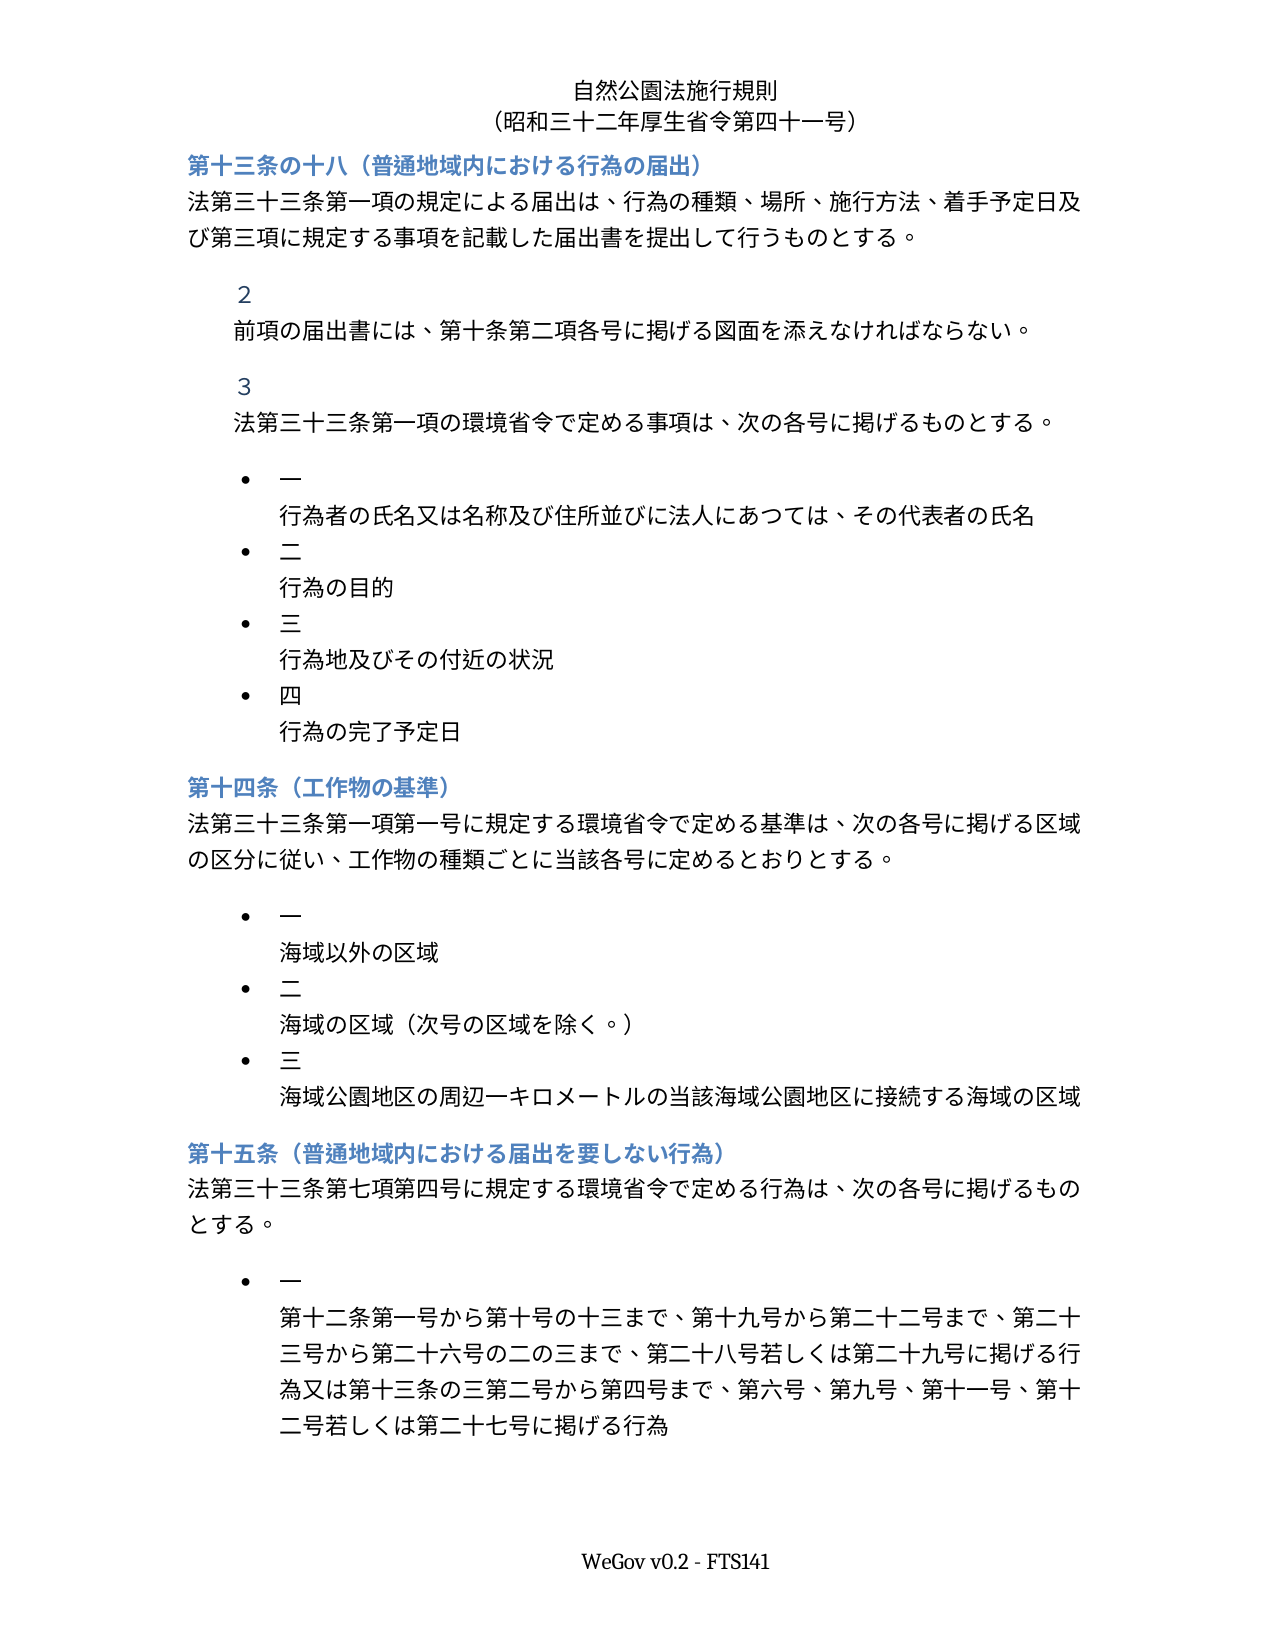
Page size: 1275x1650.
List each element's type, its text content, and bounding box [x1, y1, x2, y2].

text 法第三十三条第一項第一号に規定する環境省令で定める基準は、次の各号に掲げる区域の区分に従い、工作物の種類ごとに当該各号に定めるとおりとする。 [187, 808, 1087, 876]
text 法第三十三条第七項第四号に規定する環境省令で定める行為は、次の各号に掲げるものとする。 [187, 1173, 1087, 1241]
subtitle 第十三条の十八（普通地域内における行為の届出） [187, 150, 1087, 181]
list 一 海域以外の区域 [242, 901, 1087, 968]
text 法第三十三条第一項の環境省令で定める事項は、次の各号に掲げるものとする。 [233, 407, 1087, 438]
list 一 第十二条第一号から第十号の十三まで、第十九号から第二十二号まで、第二十三号から第二十六号の二の三まで、第二十八号若しくは第二十九号に掲げる行為又は第十三条の三第二号から第四号まで、第六号、第九号、第十一号、第十二号若しくは第二十七号に掲げる行為 [242, 1266, 1087, 1441]
subtitle 第十四条（工作物の基準） [187, 772, 1087, 804]
text 法第三十三条第一項の規定による届出は、行為の種類、場所、施行方法、着手予定日及び第三項に規定する事項を記載した届出書を提出して行うものとする。 [187, 186, 1087, 253]
subtitle ２ [233, 279, 1087, 310]
subtitle ３ [233, 371, 1087, 403]
list 一 行為者の氏名又は名称及び住所並びに法人にあつては、その代表者の氏名 [242, 464, 1087, 531]
list 四 行為の完了予定日 [242, 680, 1087, 747]
list 二 海域の区域（次号の区域を除く。） [242, 973, 1087, 1040]
subtitle 第十五条（普通地域内における届出を要しない行為） [187, 1137, 1087, 1169]
text 前項の届出書には、第十条第二項各号に掲げる図面を添えなければならない。 [233, 314, 1087, 346]
list 二 行為の目的 [242, 536, 1087, 603]
list 三 行為地及びその付近の状況 [242, 608, 1087, 675]
list 三 海域公園地区の周辺一キロメートルの当該海域公園地区に接続する海域の区域 [242, 1045, 1087, 1112]
